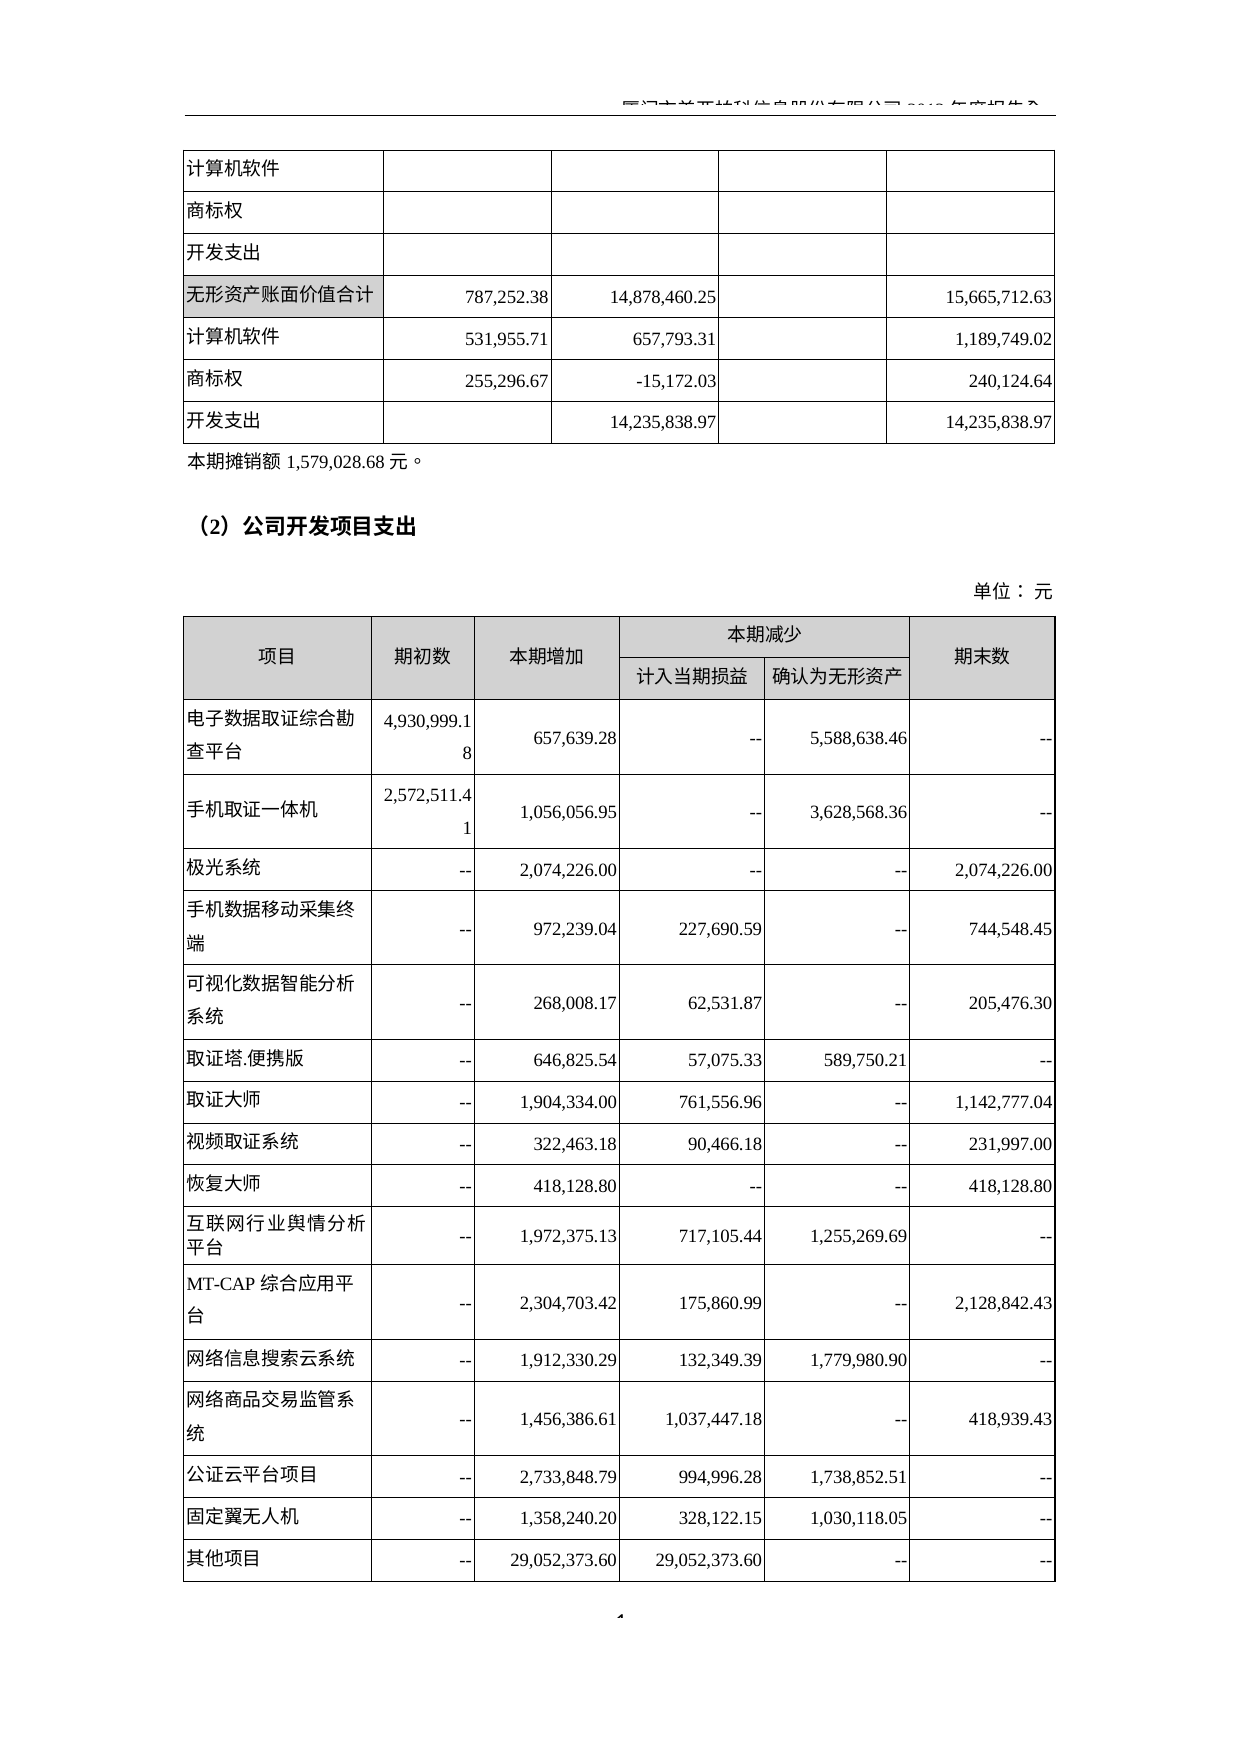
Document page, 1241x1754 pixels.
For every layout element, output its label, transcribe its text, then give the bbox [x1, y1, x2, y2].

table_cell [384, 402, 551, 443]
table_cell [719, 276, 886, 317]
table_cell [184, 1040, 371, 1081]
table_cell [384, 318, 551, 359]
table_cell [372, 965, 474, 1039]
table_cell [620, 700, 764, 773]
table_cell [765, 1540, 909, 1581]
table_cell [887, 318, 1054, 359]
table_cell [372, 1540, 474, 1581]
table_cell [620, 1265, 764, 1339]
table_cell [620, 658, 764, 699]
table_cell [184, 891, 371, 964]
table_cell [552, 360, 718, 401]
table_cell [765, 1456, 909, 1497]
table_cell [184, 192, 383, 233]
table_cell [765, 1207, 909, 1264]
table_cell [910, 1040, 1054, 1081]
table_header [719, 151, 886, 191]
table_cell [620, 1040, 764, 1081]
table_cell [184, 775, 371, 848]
text 本期摊销额 1,579,028.68 元。 [187, 449, 1069, 474]
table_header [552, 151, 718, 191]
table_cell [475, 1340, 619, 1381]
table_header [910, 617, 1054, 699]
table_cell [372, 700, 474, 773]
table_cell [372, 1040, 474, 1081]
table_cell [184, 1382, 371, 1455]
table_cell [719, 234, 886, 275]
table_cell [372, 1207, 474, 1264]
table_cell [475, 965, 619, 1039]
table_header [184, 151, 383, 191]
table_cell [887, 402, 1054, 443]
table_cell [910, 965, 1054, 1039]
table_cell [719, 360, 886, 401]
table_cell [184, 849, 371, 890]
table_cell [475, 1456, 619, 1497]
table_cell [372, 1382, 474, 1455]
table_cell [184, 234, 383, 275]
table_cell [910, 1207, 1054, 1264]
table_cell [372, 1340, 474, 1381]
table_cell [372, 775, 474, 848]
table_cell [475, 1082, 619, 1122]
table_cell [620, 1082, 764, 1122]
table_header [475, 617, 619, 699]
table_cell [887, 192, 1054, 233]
text 单位： 元 [173, 578, 1053, 604]
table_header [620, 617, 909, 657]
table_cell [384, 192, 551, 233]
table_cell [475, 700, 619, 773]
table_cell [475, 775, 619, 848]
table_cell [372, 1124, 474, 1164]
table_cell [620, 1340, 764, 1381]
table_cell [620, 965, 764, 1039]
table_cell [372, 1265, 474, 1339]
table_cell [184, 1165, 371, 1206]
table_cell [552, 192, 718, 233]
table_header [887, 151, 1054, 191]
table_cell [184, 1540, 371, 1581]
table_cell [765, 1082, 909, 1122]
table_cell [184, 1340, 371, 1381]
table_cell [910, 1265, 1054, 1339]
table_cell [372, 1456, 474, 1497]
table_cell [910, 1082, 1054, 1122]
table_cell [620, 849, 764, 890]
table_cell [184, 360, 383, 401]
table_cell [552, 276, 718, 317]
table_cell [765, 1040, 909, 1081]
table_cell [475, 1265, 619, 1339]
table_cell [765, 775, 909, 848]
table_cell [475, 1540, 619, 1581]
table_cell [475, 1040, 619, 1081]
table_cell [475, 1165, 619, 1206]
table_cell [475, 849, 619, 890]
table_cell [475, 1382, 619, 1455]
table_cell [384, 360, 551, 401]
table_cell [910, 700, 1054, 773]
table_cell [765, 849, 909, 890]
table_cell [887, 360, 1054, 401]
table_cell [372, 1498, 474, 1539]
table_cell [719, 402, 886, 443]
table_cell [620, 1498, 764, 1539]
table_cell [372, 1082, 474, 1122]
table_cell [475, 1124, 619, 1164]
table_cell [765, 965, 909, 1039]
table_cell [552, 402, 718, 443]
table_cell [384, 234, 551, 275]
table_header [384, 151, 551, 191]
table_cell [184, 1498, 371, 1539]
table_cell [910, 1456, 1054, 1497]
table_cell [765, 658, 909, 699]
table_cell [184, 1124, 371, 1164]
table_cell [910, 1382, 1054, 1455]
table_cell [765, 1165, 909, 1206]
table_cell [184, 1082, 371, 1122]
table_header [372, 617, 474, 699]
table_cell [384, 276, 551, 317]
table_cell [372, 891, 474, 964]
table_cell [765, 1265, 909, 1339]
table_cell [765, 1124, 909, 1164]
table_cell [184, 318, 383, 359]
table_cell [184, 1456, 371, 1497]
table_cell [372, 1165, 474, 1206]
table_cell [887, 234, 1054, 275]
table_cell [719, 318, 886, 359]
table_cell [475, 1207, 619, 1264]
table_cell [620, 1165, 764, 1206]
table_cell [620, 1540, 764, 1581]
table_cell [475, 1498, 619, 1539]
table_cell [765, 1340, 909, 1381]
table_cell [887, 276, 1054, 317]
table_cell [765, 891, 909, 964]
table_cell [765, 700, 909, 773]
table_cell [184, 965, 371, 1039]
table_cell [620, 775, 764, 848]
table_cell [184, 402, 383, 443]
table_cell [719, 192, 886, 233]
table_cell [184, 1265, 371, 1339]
subtitle （2）公司开发项目支出 [187, 511, 1069, 541]
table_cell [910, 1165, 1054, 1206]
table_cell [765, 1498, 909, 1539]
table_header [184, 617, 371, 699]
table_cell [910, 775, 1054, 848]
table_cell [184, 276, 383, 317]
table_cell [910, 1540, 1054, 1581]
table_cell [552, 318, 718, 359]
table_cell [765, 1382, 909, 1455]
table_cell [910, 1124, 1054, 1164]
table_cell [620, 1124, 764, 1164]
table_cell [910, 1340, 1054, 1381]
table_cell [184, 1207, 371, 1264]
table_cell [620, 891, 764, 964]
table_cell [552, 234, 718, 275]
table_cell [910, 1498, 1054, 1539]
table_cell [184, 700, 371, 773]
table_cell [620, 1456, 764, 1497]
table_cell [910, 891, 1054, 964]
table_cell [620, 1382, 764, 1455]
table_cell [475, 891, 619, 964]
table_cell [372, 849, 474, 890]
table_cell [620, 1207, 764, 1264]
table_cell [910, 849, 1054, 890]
